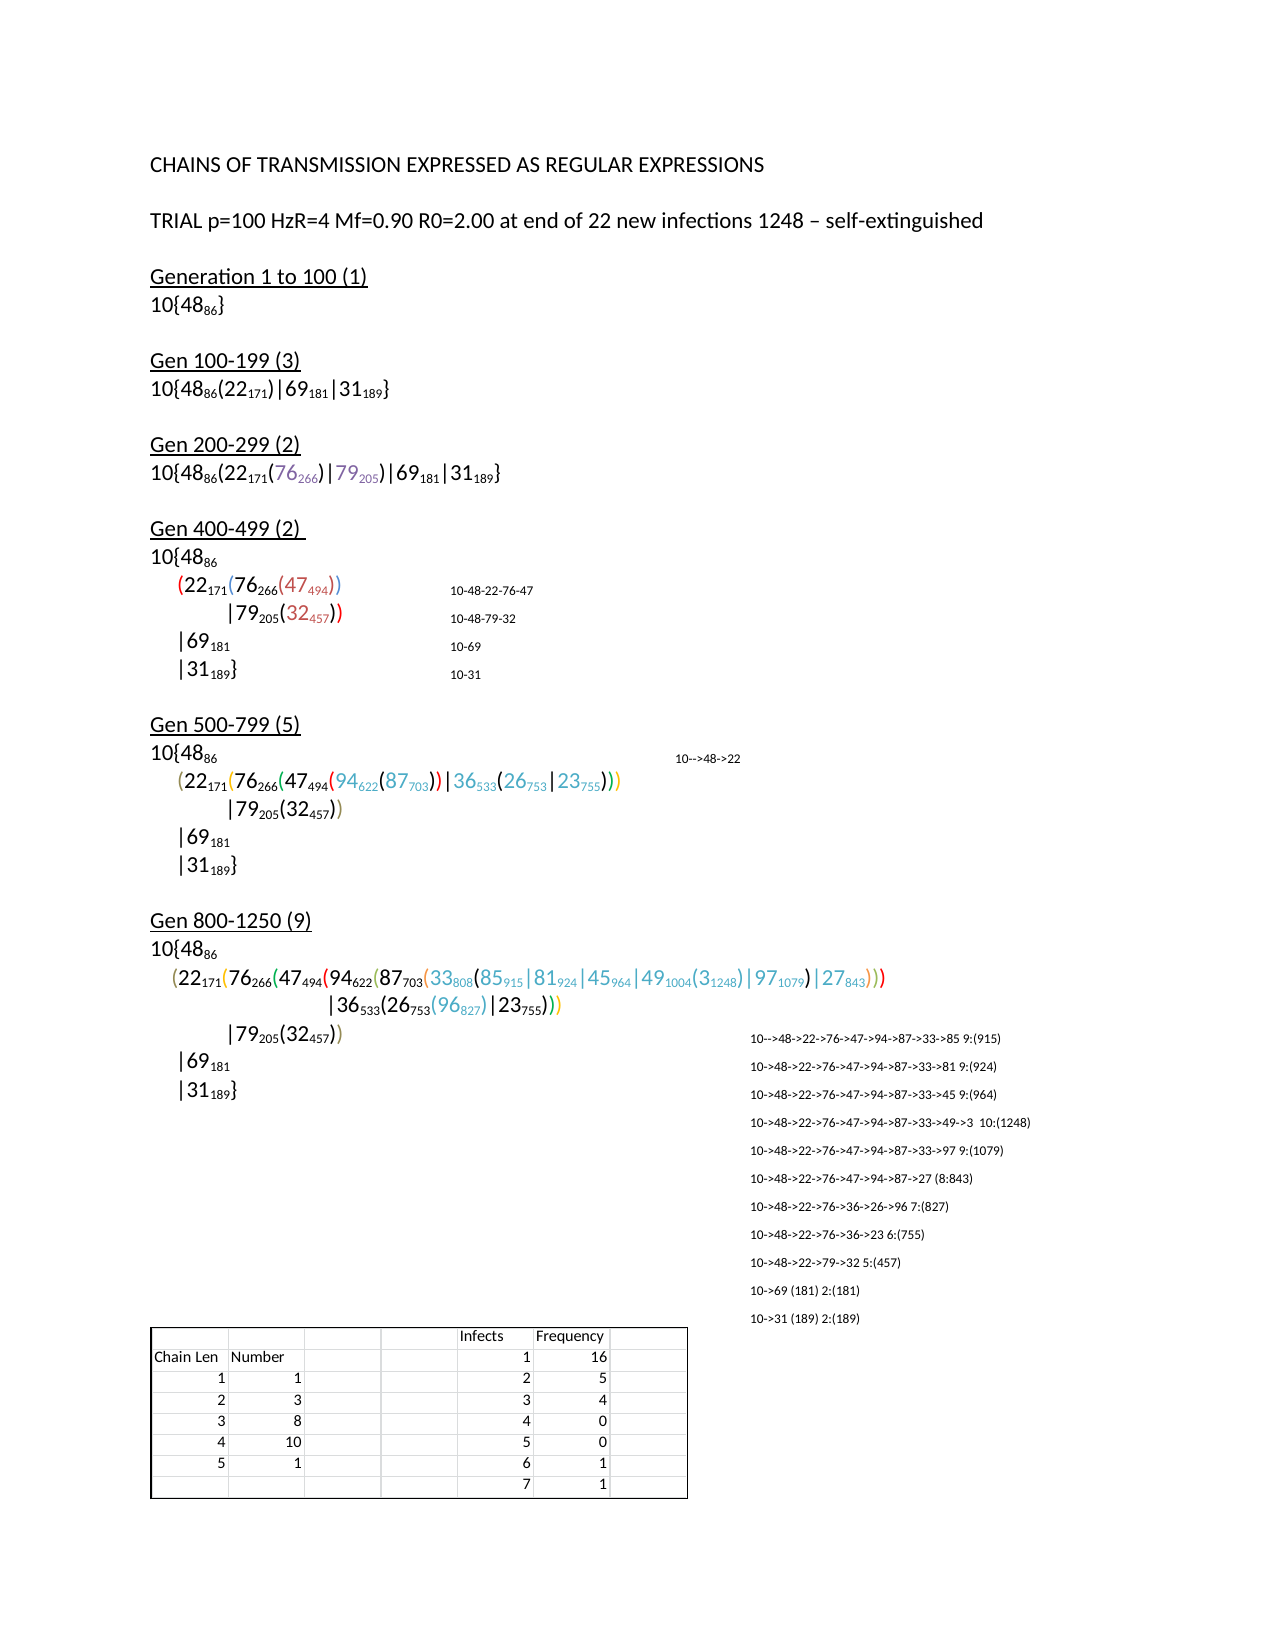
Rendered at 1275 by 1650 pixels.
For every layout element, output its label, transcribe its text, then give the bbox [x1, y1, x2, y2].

text 10{4886 [150, 934, 1125, 963]
text |69181 [150, 822, 1125, 851]
text |31189} 10-31 [150, 654, 1125, 682]
text (22171(76266(47494)) 10-48-22-76-47 [150, 570, 1125, 598]
text CHAINS OF TRANSMISSION EXPRESSED AS REGULAR EXPRESSIONS [150, 150, 1125, 178]
text 10->48->22->76->47->94->87->33->49->3 10:(1248) [150, 1103, 1125, 1131]
text |69181 10->48->22->76->47->94->87->33->81 9:(924) [150, 1047, 1125, 1075]
text Gen 400-499 (2) [150, 514, 1125, 542]
text Gen 100-199 (3) [150, 346, 1125, 374]
text 10{4886(22171(76266)|79205)|69181|31189} [150, 458, 1125, 486]
text (22171(76266(47494(94622(87703(33808(85915|81924|45964|491004(31248)|971079)|27843))) [150, 963, 1125, 991]
text Gen 500-799 (5) [150, 710, 1125, 738]
text 10->48->22->79->32 5:(457) [150, 1243, 1125, 1271]
text |69181 10-69 [150, 626, 1125, 654]
text 10{4886(22171)|69181|31189} [150, 374, 1125, 402]
text Gen 800-1250 (9) [150, 907, 1125, 934]
text |36533(26753(96827)|23755))) [225, 991, 1125, 1019]
text 10->48->22->76->47->94->87->33->97 9:(1079) [150, 1131, 1125, 1159]
text 10->48->22->76->47->94->87->27 (8:843) [150, 1159, 1125, 1187]
text |79205(32457)) 10-->48->22->76->47->94->87->33->85 9:(915) [150, 1019, 1125, 1047]
text 10->31 (189) 2:(189) [150, 1299, 1125, 1327]
text TRIAL p=100 HzR=4 Mf=0.90 R0=2.00 at end of 22 new infections 1248 – self-extinguished [150, 206, 1125, 234]
text (22171(76266(47494(94622(87703))|36533(26753|23755))) [150, 766, 1125, 794]
text 10->48->22->76->36->23 6:(755) [150, 1215, 1125, 1243]
text Gen 200-299 (2) [150, 430, 1125, 458]
text 10{4886 10-->48->22 [150, 738, 1125, 766]
text 10->69 (181) 2:(181) [150, 1271, 1125, 1299]
text |31189} 10->48->22->76->47->94->87->33->45 9:(964) [150, 1075, 1125, 1103]
text |31189} [150, 851, 1125, 878]
text |79205(32457)) 10-48-79-32 [150, 598, 1125, 626]
text |79205(32457)) [150, 794, 1125, 822]
text Generation 1 to 100 (1) [150, 262, 1125, 290]
text 10{4886} [150, 290, 1125, 318]
text 10{4886 [150, 542, 1125, 570]
text 10->48->22->76->36->26->96 7:(827) [150, 1187, 1125, 1215]
